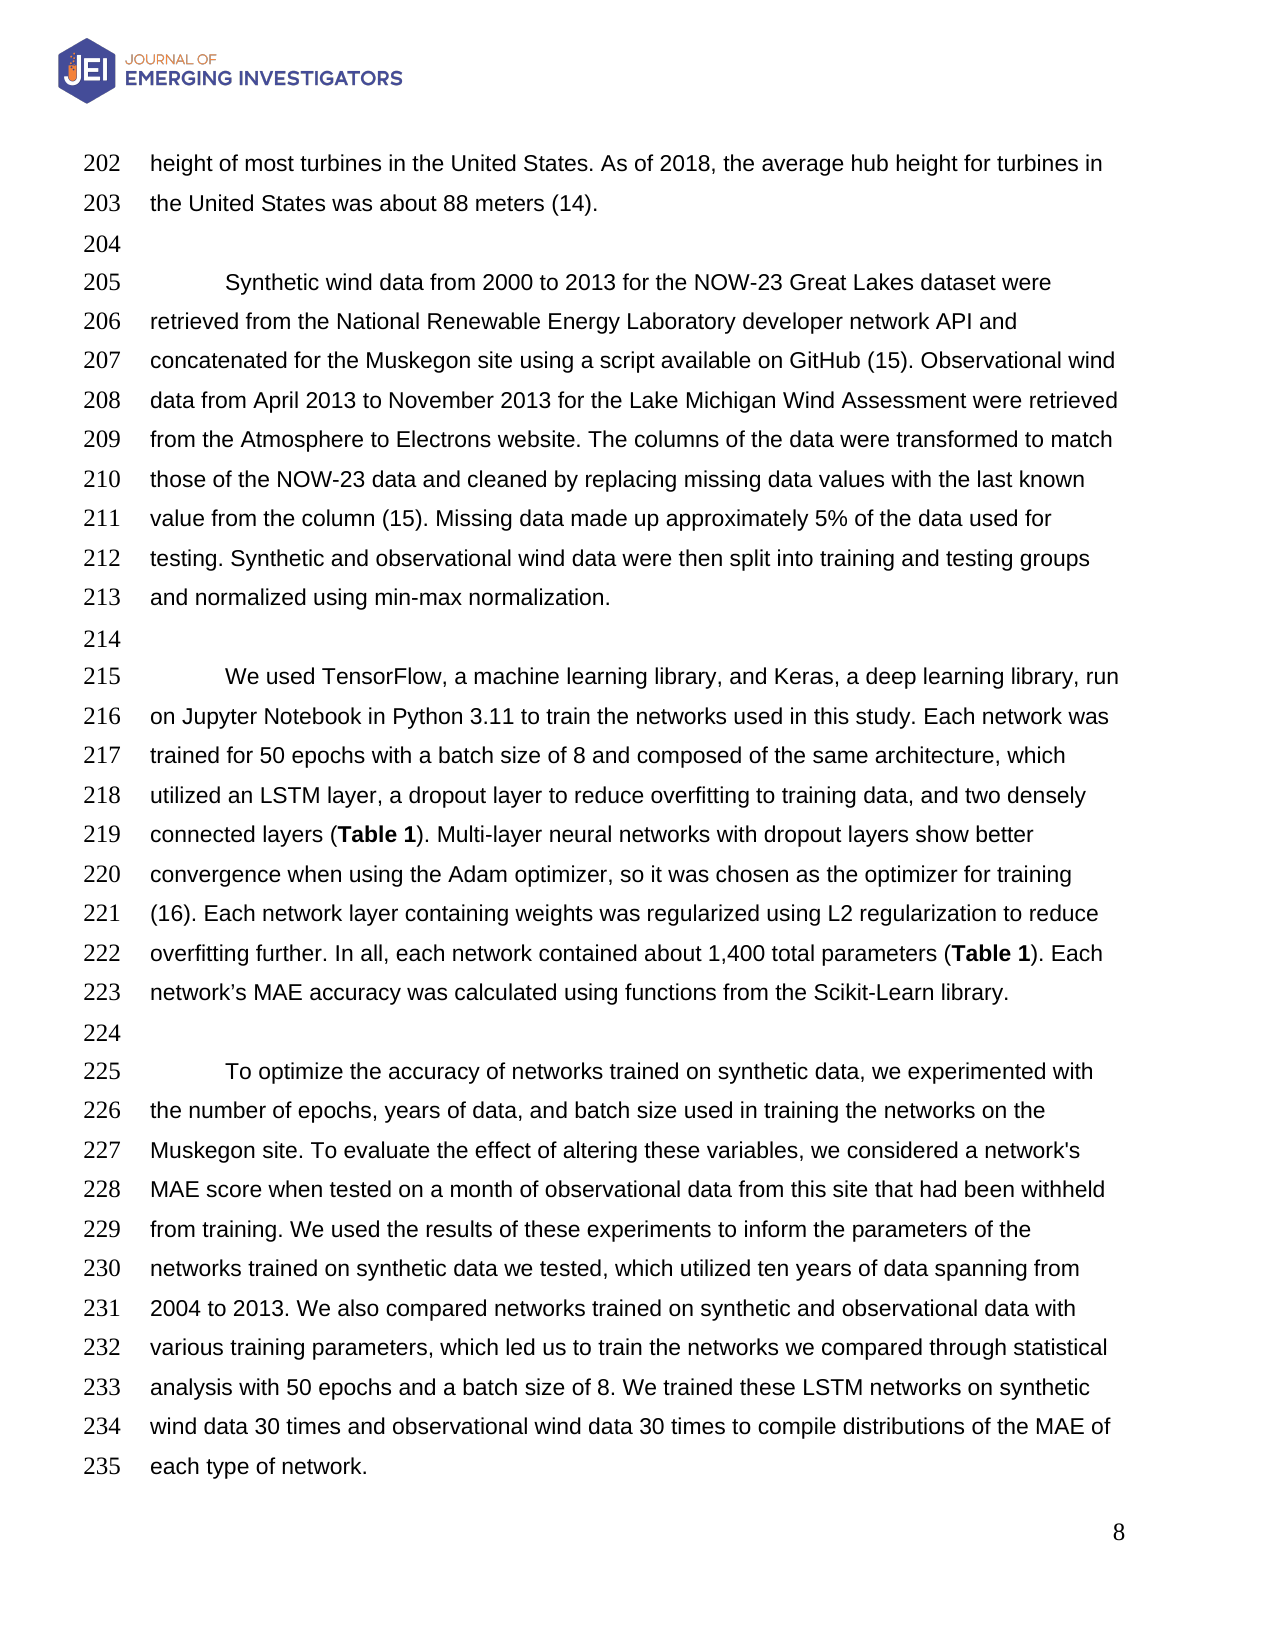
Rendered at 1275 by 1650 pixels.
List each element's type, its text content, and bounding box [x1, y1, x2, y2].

text To optimize the accuracy of networks trained on synthetic data, we experimented with the number of epochs, years of data, and batch size used in training the networks on the Muskegon site. To evaluate the effect of altering these variables, we considered a network's MAE score when tested on a month of observational data from this site that had been withheld from training. We used the results of these experiments to inform the parameters of the networks trained on synthetic data we tested, which utilized ten years of data spanning from 2004 to 2013. We also compared networks trained on synthetic and observational data with various training parameters, which led us to train the networks we compared through statistical analysis with 50 epochs and a batch size of 8. We trained these LSTM networks on synthetic wind data 30 times and observational wind data 30 times to compile distributions of the MAE of each type of network. [150, 1058, 1125, 1479]
picture [46, 26, 415, 116]
text We used TensorFlow, a machine learning library, and Keras, a deep learning library, run on Jupyter Notebook in Python 3.11 to train the networks used in this study. Each network was trained for 50 epochs with a batch size of 8 and composed of the same architecture, which utilized an LSTM layer, a dropout layer to reduce overfitting to training data, and two densely connected layers (Table 1). Multi-layer neural networks with dropout layers show better convergence when using the Adam optimizer, so it was chosen as the optimizer for training (16). Each network layer containing weights was regularized using L2 regularization to reduce overfitting further. In all, each network contained about 1,400 total parameters (Table 1). Each network’s MAE accuracy was calculated using functions from the Scikit-Learn library. [150, 663, 1125, 1005]
text Synthetic wind data from 2000 to 2013 for the NOW-23 Great Lakes dataset were retrieved from the National Renewable Energy Laboratory developer network API and concatenated for the Muskegon site using a script available on GitHub (15). Observational wind data from April 2013 to November 2013 for the Lake Michigan Wind Assessment were retrieved from the Atmosphere to Electrons website. The columns of the data were transformed to match those of the NOW-23 data and cleaned by replacing missing data values with the last known value from the column (15). Missing data made up approximately 5% of the data used for testing. Synthetic and observational wind data were then split into training and testing groups and normalized using min-max normalization. [150, 268, 1125, 611]
